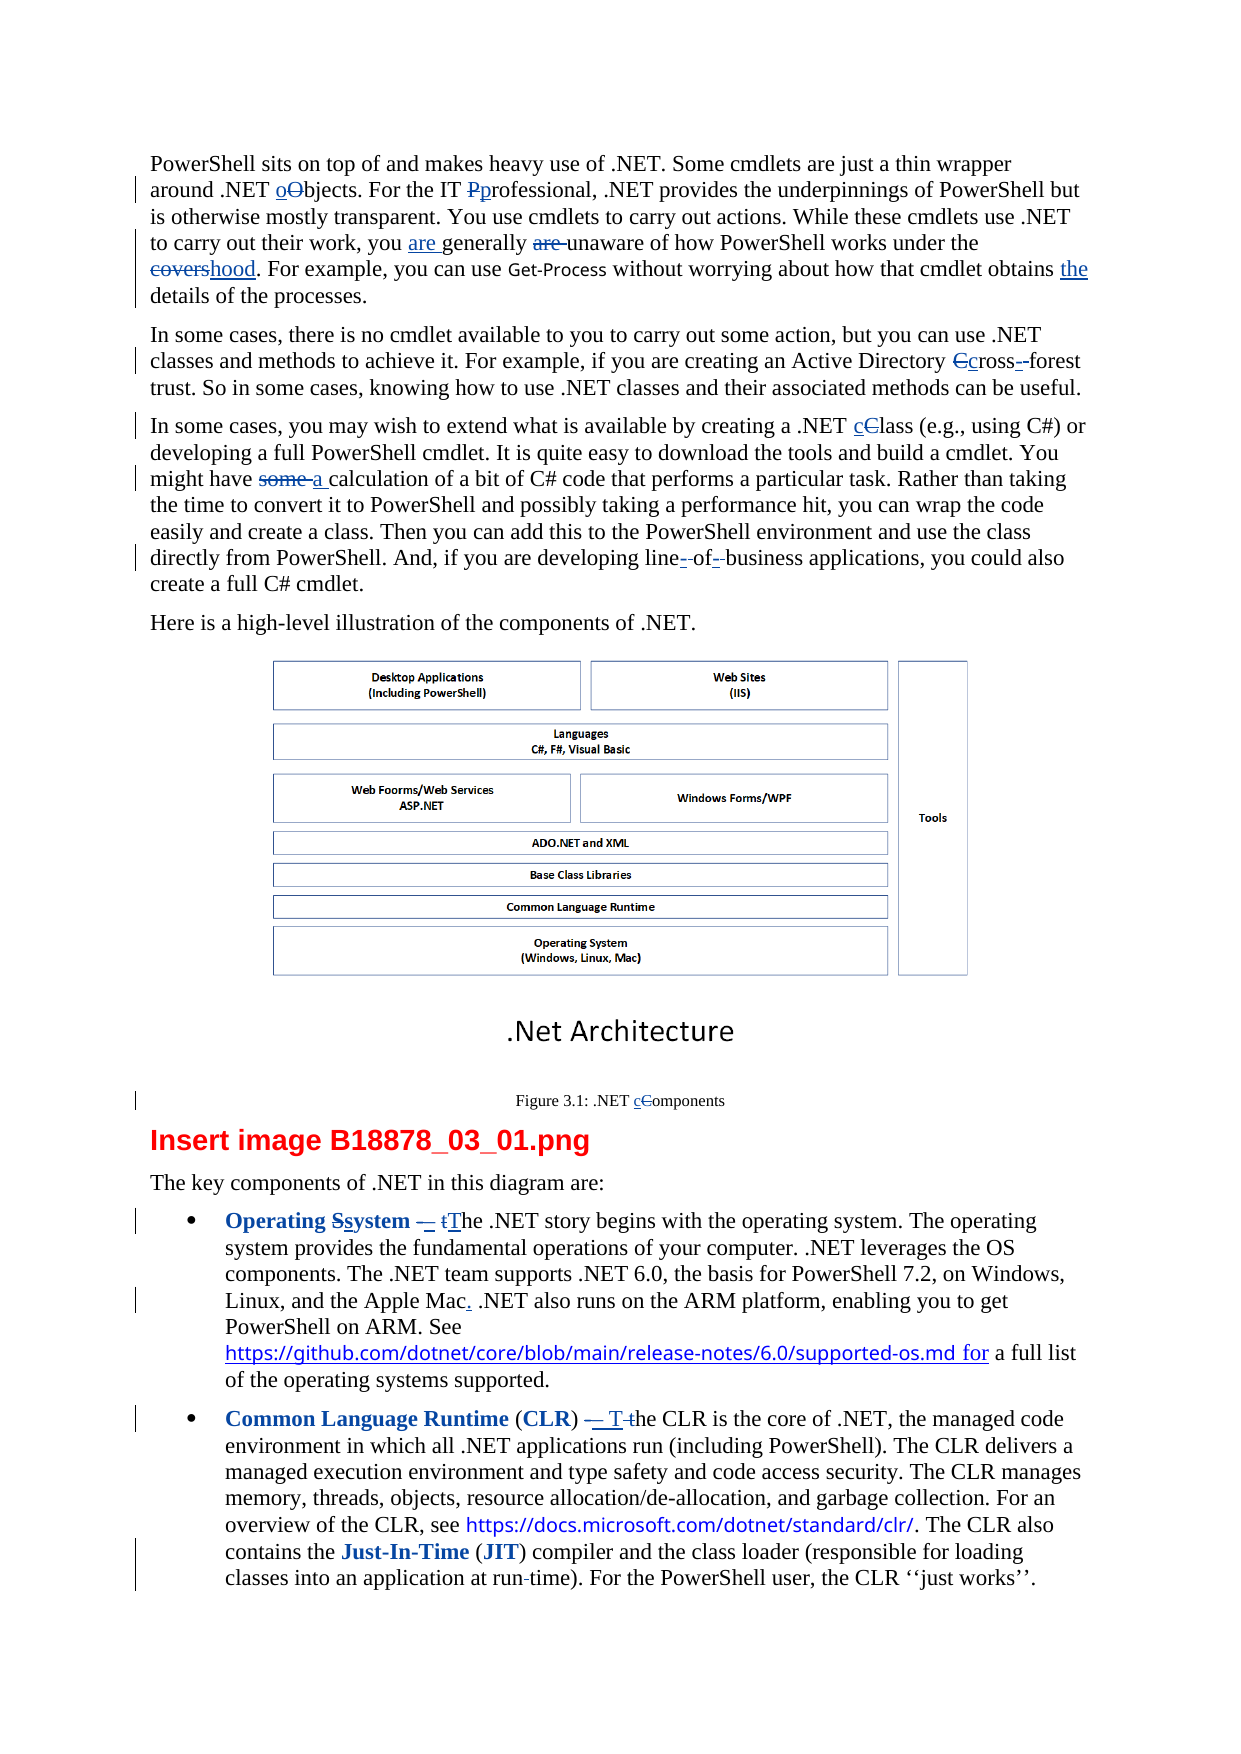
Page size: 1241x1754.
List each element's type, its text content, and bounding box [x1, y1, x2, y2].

list Operating ystem he .NET story begins with the operating system. The operating system provides the fundamental operations of your computer. .NET leverages the OS components. The .NET team supports .NET 6.0, the basis for PowerShell 7.2, on Windows, Linux, and the Apple Mac .NET also runs on the ARM platform, enabling you to get PowerShell on ARM. See https://github.com/dotnet/core/blob/main/release-notes/6.0/supported-os.md for a full list of the operating systems supported. [187, 1208, 1090, 1393]
text Here is a high-level illustration of the components of .NET. [150, 609, 1090, 636]
text In some cases, there is no cmdlet available to you to carry out some action, but you can use .NET classes and methods to achieve it. For example, if you are creating an Active Directory rossforest trust. So in some cases, knowing how to use .NET classes and their associated methods can be useful. [150, 321, 1090, 400]
text Figure 3.1: .NET omponents [150, 1091, 1090, 1110]
text Insert image B18878_03_01.png [150, 1123, 1090, 1156]
text In some cases, you may wish to extend what is available by creating a .NET lass (e.g., using C#) or developing a full PowerShell cmdlet. It is quite easy to download the tools and build a cmdlet. You might have calculation of a bit of C# code that performs a particular task. Rather than taking the time to convert it to PowerShell and possibly taking a performance hit, you can wrap the code easily and create a class. Then you can add this to the PowerShell environment and use the class directly from PowerShell. And, if you are developing lineofbusiness applications, you could also create a full C# cmdlet. [150, 412, 1090, 597]
picture [272, 660, 968, 1066]
text PowerShell sits on top of and makes heavy use of .NET. Some cmdlets are just a thin wrapper around .NET bjects. For the IT rofessional, .NET provides the underpinnings of PowerShell but is otherwise mostly transparent. You use cmdlets to carry out actions. While these cmdlets use .NET to carry out their work, you generally unaware of how PowerShell works under the . For example, you can use Get-Process without worrying about how that cmdlet obtains details of the processes. [150, 150, 1090, 308]
list Common Language Runtime (CLR) he CLR is the core of .NET, the managed code environment in which all .NET applications run (including PowerShell). The CLR delivers a managed execution environment and type safety and code access security. The CLR manages memory, threads, objects, resource allocation/de-allocation, and garbage collection. For an overview of the CLR, see https://docs.microsoft.com/dotnet/standard/clr/. The CLR also contains the Just-In-Time (JIT) compiler and the class loader (responsible for loading classes into an application at runtime). For the PowerShell user, the CLR ‘‘just works’’. [187, 1405, 1090, 1591]
text The key components of .NET in this diagram are: [150, 1169, 1090, 1195]
